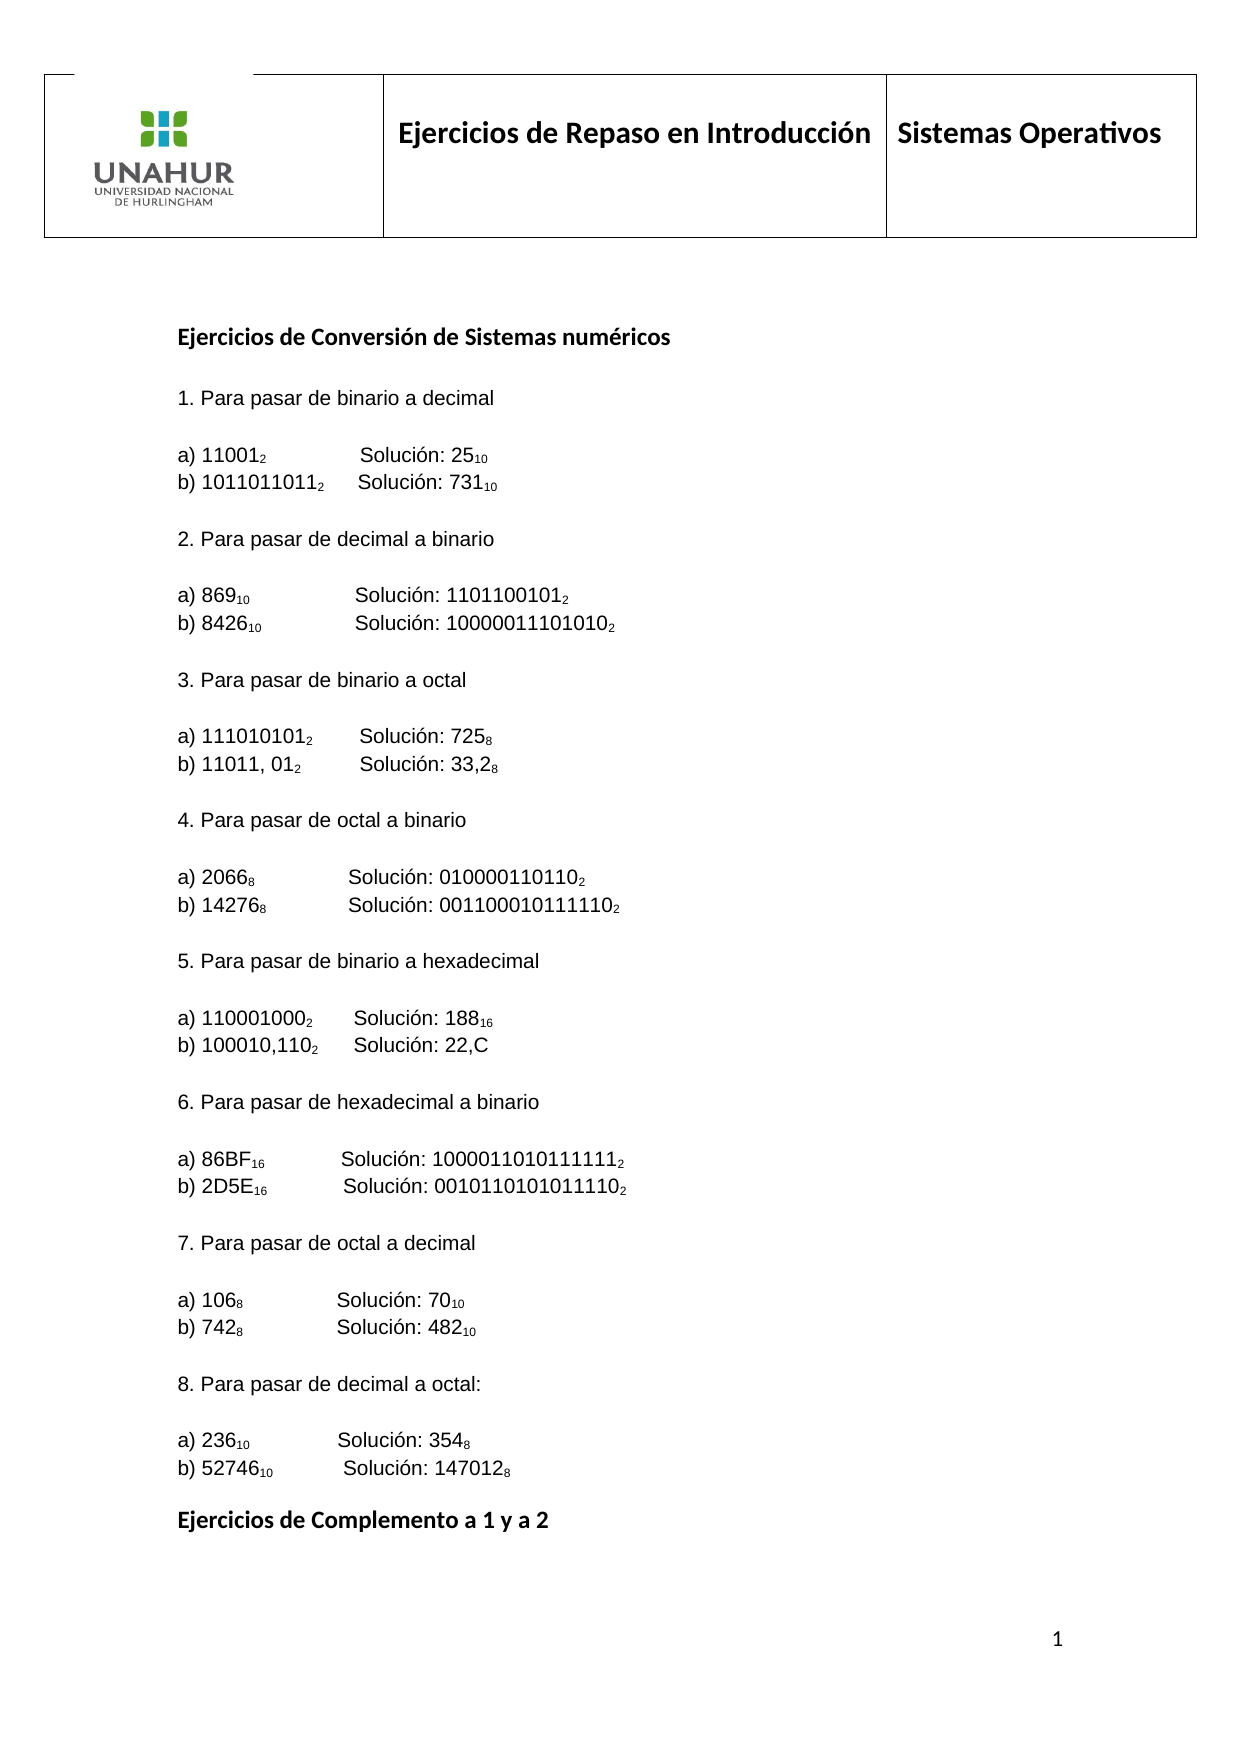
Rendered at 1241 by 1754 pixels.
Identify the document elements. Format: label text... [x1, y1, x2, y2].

text 5. Para pasar de binario a hexadecimal [177, 949, 1063, 973]
text 8. Para pasar de decimal a octal: [177, 1372, 1063, 1396]
text 1. Para pasar de binario a decimal [177, 386, 1063, 410]
text 6. Para pasar de hexadecimal a binario [177, 1090, 1063, 1114]
text Ejercicios de Complemento a 1 y a 2 [177, 1504, 1063, 1534]
text a) 23610 Solución: 3548 b) 5274610 Solución: 1470128 [177, 1428, 1063, 1480]
text a) 1110101012 Solución: 7258 b) 11011, 012 Solución: 33,28 [177, 724, 1063, 776]
text 3. Para pasar de binario a octal [177, 667, 1063, 691]
text a) 1100010002 Solución: 18816 b) 100010,1102 Solución: [177, 1006, 1063, 1057]
text a) 110012 Solución: 2510 b) 10110110112 Solución: 73110 [177, 442, 1063, 494]
text a) 86BF16 Solución: 10000110101111112 b) 2D5E16 Solución: 00101101010111102 [177, 1147, 1063, 1198]
text a) 86910 Solución: 11011001012 b) 842610 Solución: 100000111010102 [177, 583, 1063, 635]
text 7. Para pasar de octal a decimal [177, 1231, 1063, 1255]
text 4. Para pasar de octal a binario [177, 808, 1063, 832]
text a) 1068 Solución: 7010 b) 7428 Solución: 48210 [177, 1287, 1063, 1339]
text 2. Para pasar de decimal a binario [177, 527, 1063, 551]
text a) 20668 Solución: 0100001101102 b) 142768 Solución: 0011000101111102 [177, 865, 1063, 916]
text Ejercicios de Conversión de Sistemas numéricos [177, 322, 1063, 352]
